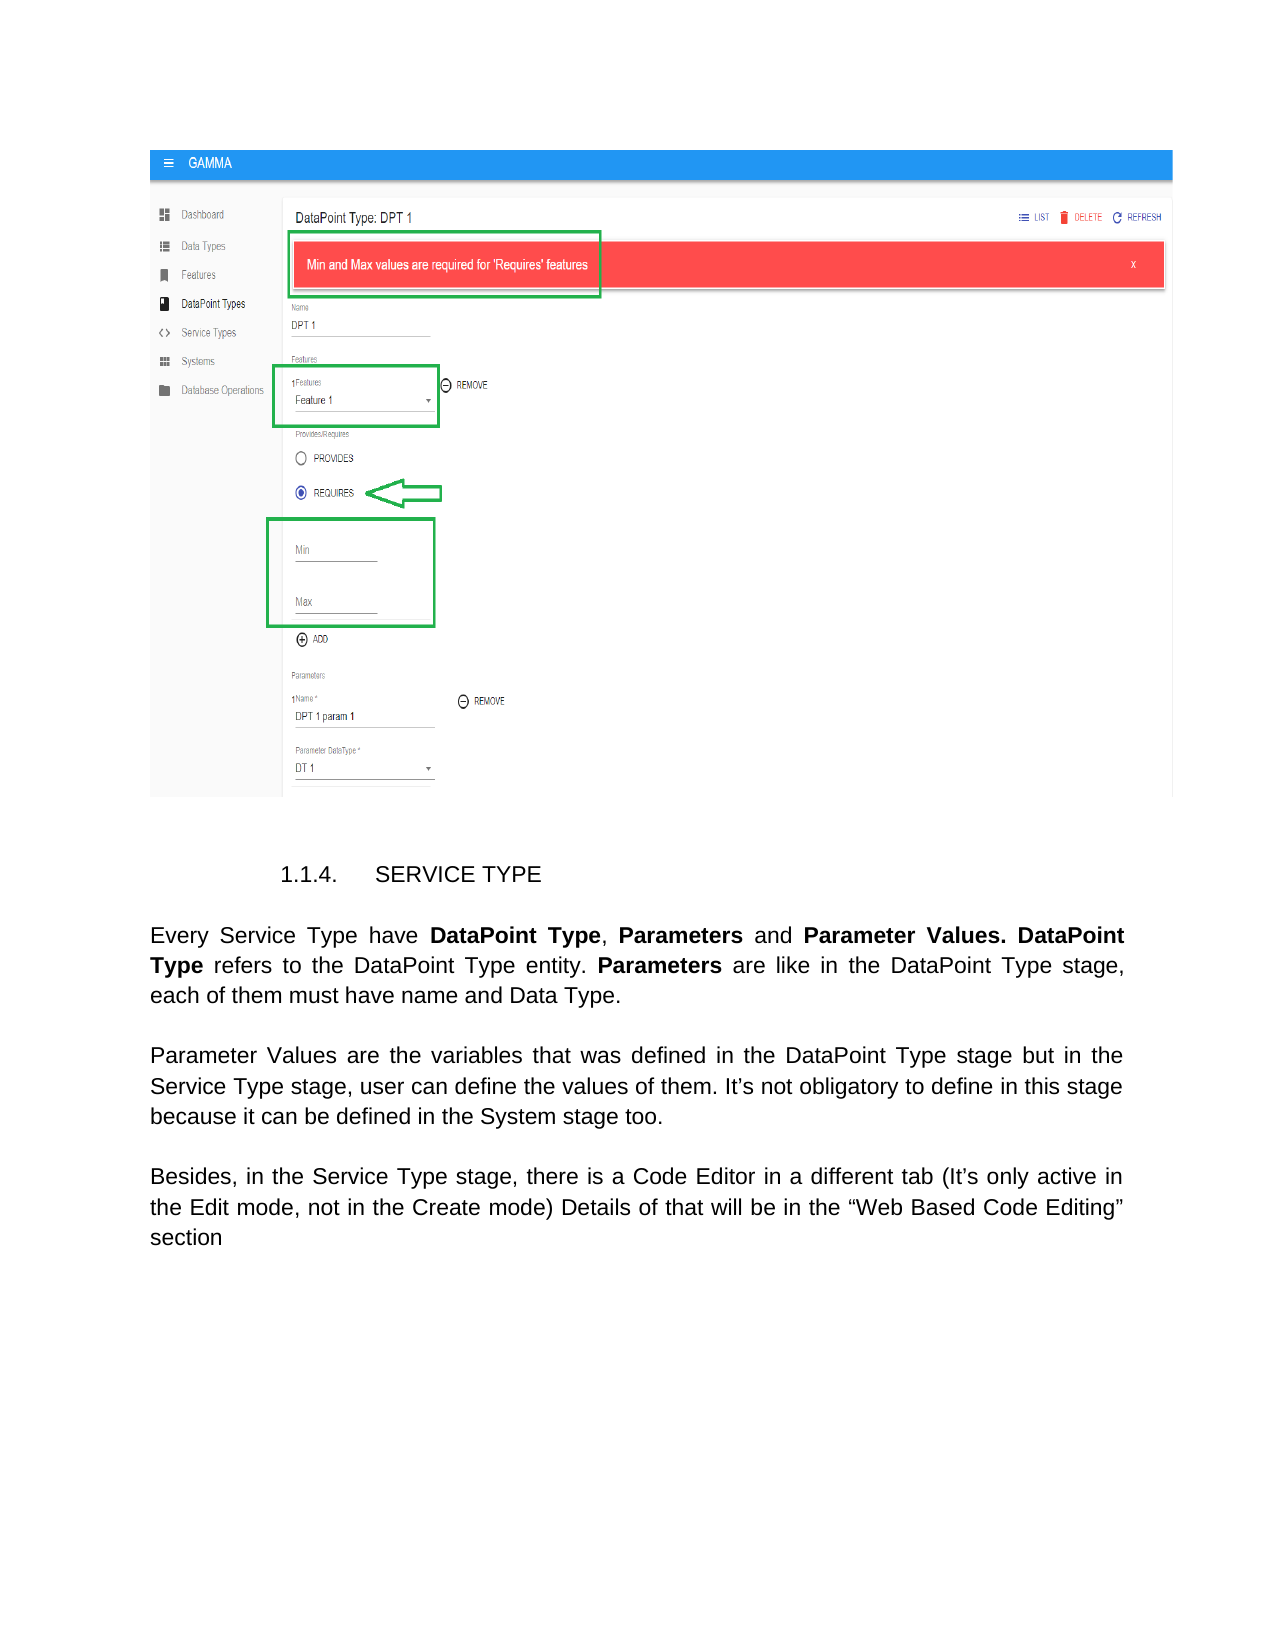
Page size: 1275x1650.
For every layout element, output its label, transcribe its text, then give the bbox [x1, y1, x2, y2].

text Every Service Type have DataPoint Type, Parameters and Parameter Values. DataPoint Type refers to the DataPoint Type entity. Parameters are like in the DataPoint Type stage, each of them must have name and Data Type. [150, 922, 1125, 1008]
text Parameter Values are the variables that was defined in the DataPoint Type stage but in the Service Type stage, user can define the values of them. It’s not obligatory to define in this stage because it can be defined in the System stage too. [150, 1042, 1125, 1129]
picture [150, 150, 1173, 797]
list SERVICE TYPE [337, 861, 1125, 887]
text Besides, in the Service Type stage, there is a Code Editor in a different tab (It’s only active in the Edit mode, not in the Create mode) Details of that will be in the “Web Based Code Editing” section [150, 1163, 1125, 1250]
